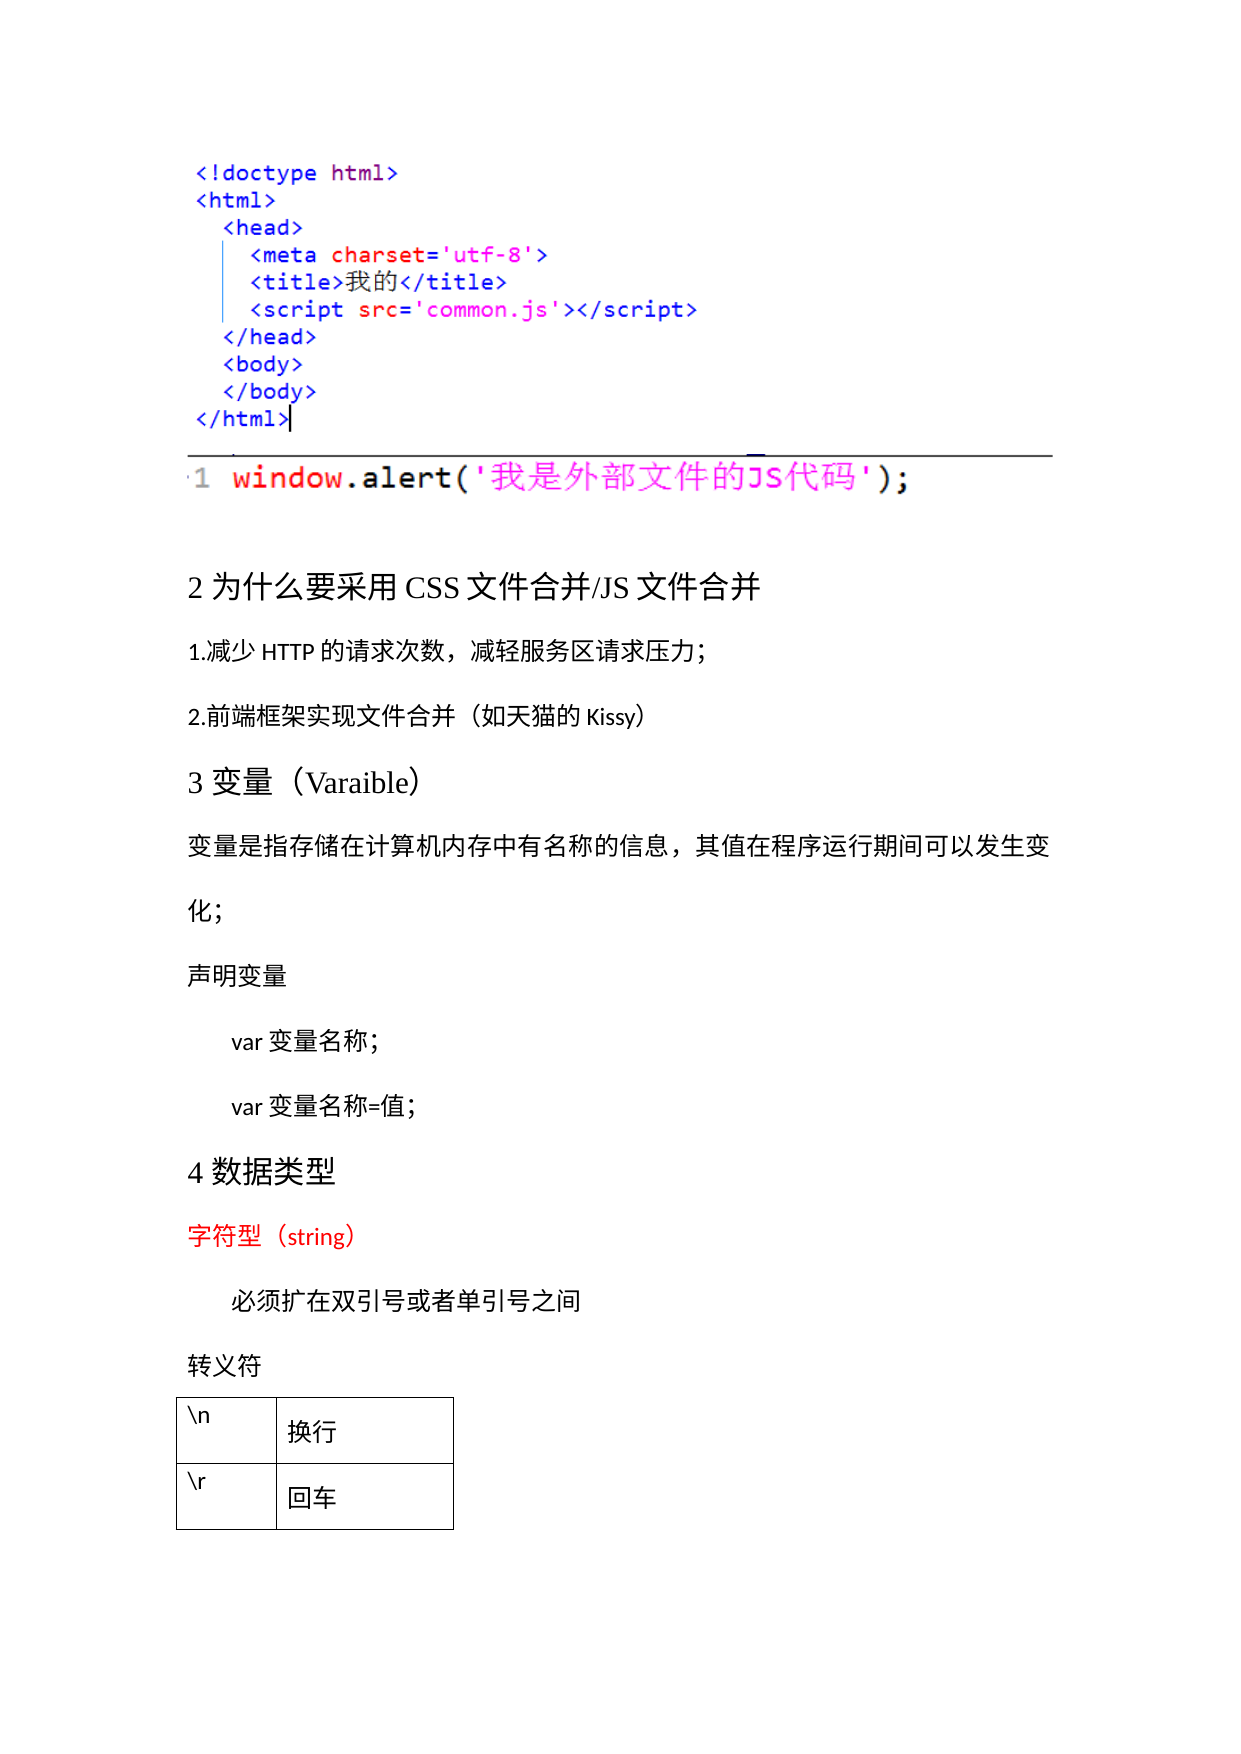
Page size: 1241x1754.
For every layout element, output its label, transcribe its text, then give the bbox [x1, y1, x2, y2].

table_header \n [177, 1398, 276, 1463]
text 1.减少HTTP的请求次数，减轻服务区请求压力； [187, 617, 1053, 682]
picture [187, 454, 1053, 522]
text 字符型（string） [187, 1202, 1053, 1267]
table_cell 回车 [277, 1464, 453, 1529]
table_cell \r [177, 1464, 276, 1529]
text 4 数据类型 [187, 1137, 1053, 1202]
table_header 换行 [277, 1398, 453, 1463]
text var变量名称=值； [231, 1072, 1053, 1137]
text var变量名称； [231, 1007, 1053, 1072]
text 转义符 [187, 1332, 1053, 1397]
picture [187, 162, 714, 433]
text 必须扩在双引号或者单引号之间 [187, 1267, 1053, 1332]
text 2.前端框架实现文件合并（如天猫的Kissy） [187, 682, 1053, 747]
text 2 为什么要采用CSS文件合并/JS文件合并 [187, 552, 1053, 617]
text 3 变量（Varaible） [187, 747, 1053, 812]
text 变量是指存储在计算机内存中有名称的信息，其值在程序运行期间可以发生变化； [187, 812, 1053, 942]
text 声明变量 [187, 942, 1053, 1007]
